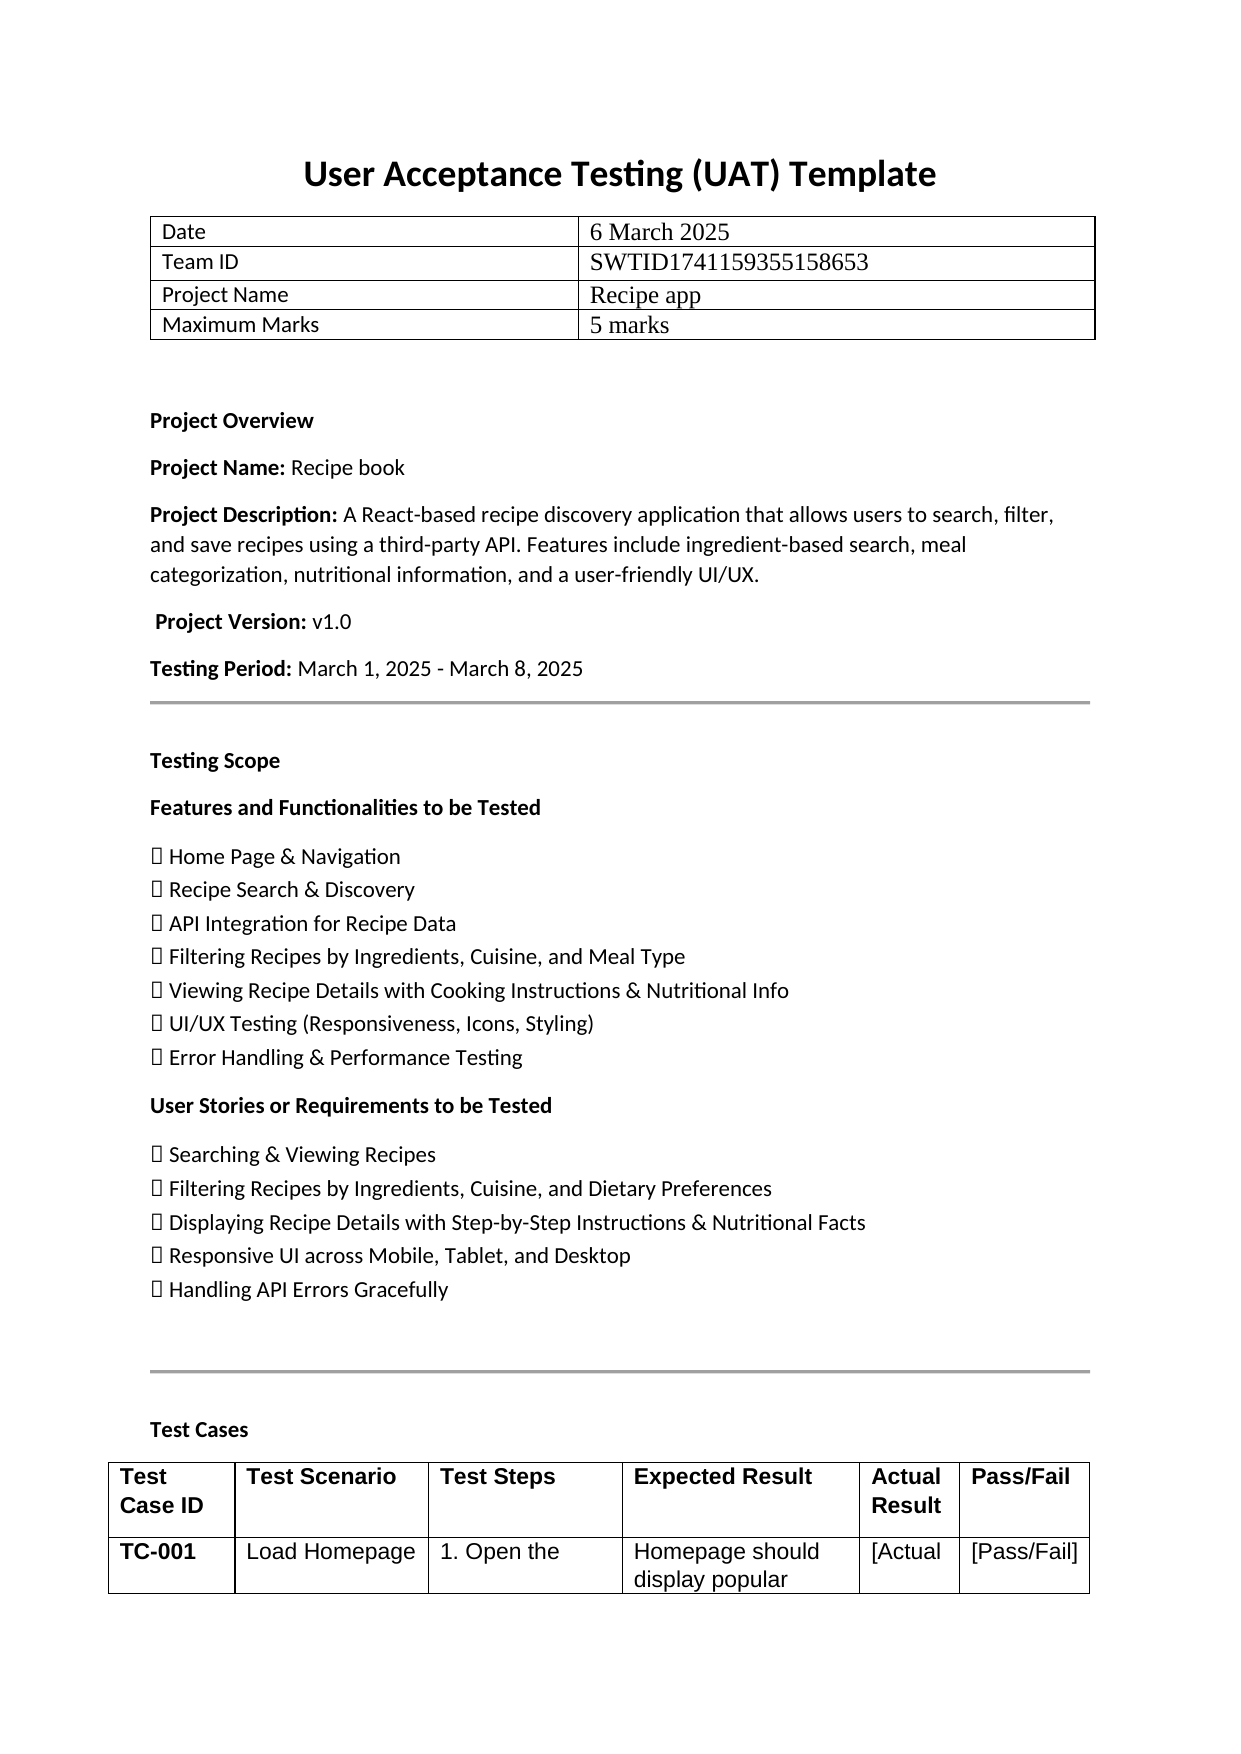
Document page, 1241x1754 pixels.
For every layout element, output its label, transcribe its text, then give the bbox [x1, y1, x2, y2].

text Home Page & Navigation Recipe Search & Discovery API Integration for Recipe Data Filtering Recipes by Ingredients, Cuisine, and Meal Type Viewing Recipe Details with Cooking Instructions & Nutritional Info UI/UX Testing (Responsiveness, Icons, Styling) Error Handling & Performance Testing [150, 840, 1090, 1072]
table_cell SWTID1741159355158653 [579, 247, 1094, 279]
table_cell Load Homepage [236, 1538, 428, 1593]
table_header Actual Result [860, 1463, 959, 1537]
table_header Expected Result [623, 1463, 859, 1537]
text 📌 Searching & Viewing Recipes 📌 Filtering Recipes by Ingredients, Cuisine, and Dietary Preferences 📌 Displaying Recipe Details with Step-by-Step Instructions & Nutritional Facts 📌 Responsive UI across Mobile, Tablet, and Desktop 📌 Handling API Errors Gracefully [150, 1138, 1090, 1304]
table_cell TC-001 [109, 1538, 234, 1593]
table_cell Maximum Marks [151, 310, 578, 339]
table_cell 5 marks [579, 310, 1094, 339]
table_header Date [151, 217, 578, 246]
table_header Test Steps [429, 1463, 622, 1537]
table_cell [429, 1538, 622, 1593]
table_header Test Scenario [236, 1463, 428, 1537]
text Features and Functionalities to be Tested [150, 793, 1090, 821]
table_header 6 March 2025 [579, 217, 1094, 246]
table_header Test Case ID [109, 1463, 234, 1537]
table_header Pass/Fail [960, 1463, 1089, 1537]
text Project Description: A React-based recipe discovery application that allows users to search, filter, and save recipes using a third-party API. Features include ingredient-based search, meal categorization, nutritional information, and a user-friendly UI/UX. [150, 500, 1090, 588]
table_cell [Actual Result] [860, 1538, 959, 1593]
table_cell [623, 1538, 859, 1593]
table_cell Project Name [151, 281, 578, 309]
text Project Overview [150, 406, 1090, 434]
table_cell [Pass/Fail] [960, 1538, 1089, 1593]
table_cell Recipe app [579, 281, 1094, 309]
text Testing Period: March 1, 2025 - March 8, 2025 [150, 654, 1090, 682]
text Testing Scope [150, 746, 1090, 774]
text Project Name: Recipe book [150, 453, 1090, 481]
text User Stories or Requirements to be Tested [150, 1091, 1090, 1119]
table_cell Team ID [151, 247, 578, 279]
text Test Cases [150, 1415, 1090, 1443]
text Project Version: v1.0 [150, 607, 1090, 635]
text User Acceptance Testing (UAT) Template [150, 150, 1090, 196]
